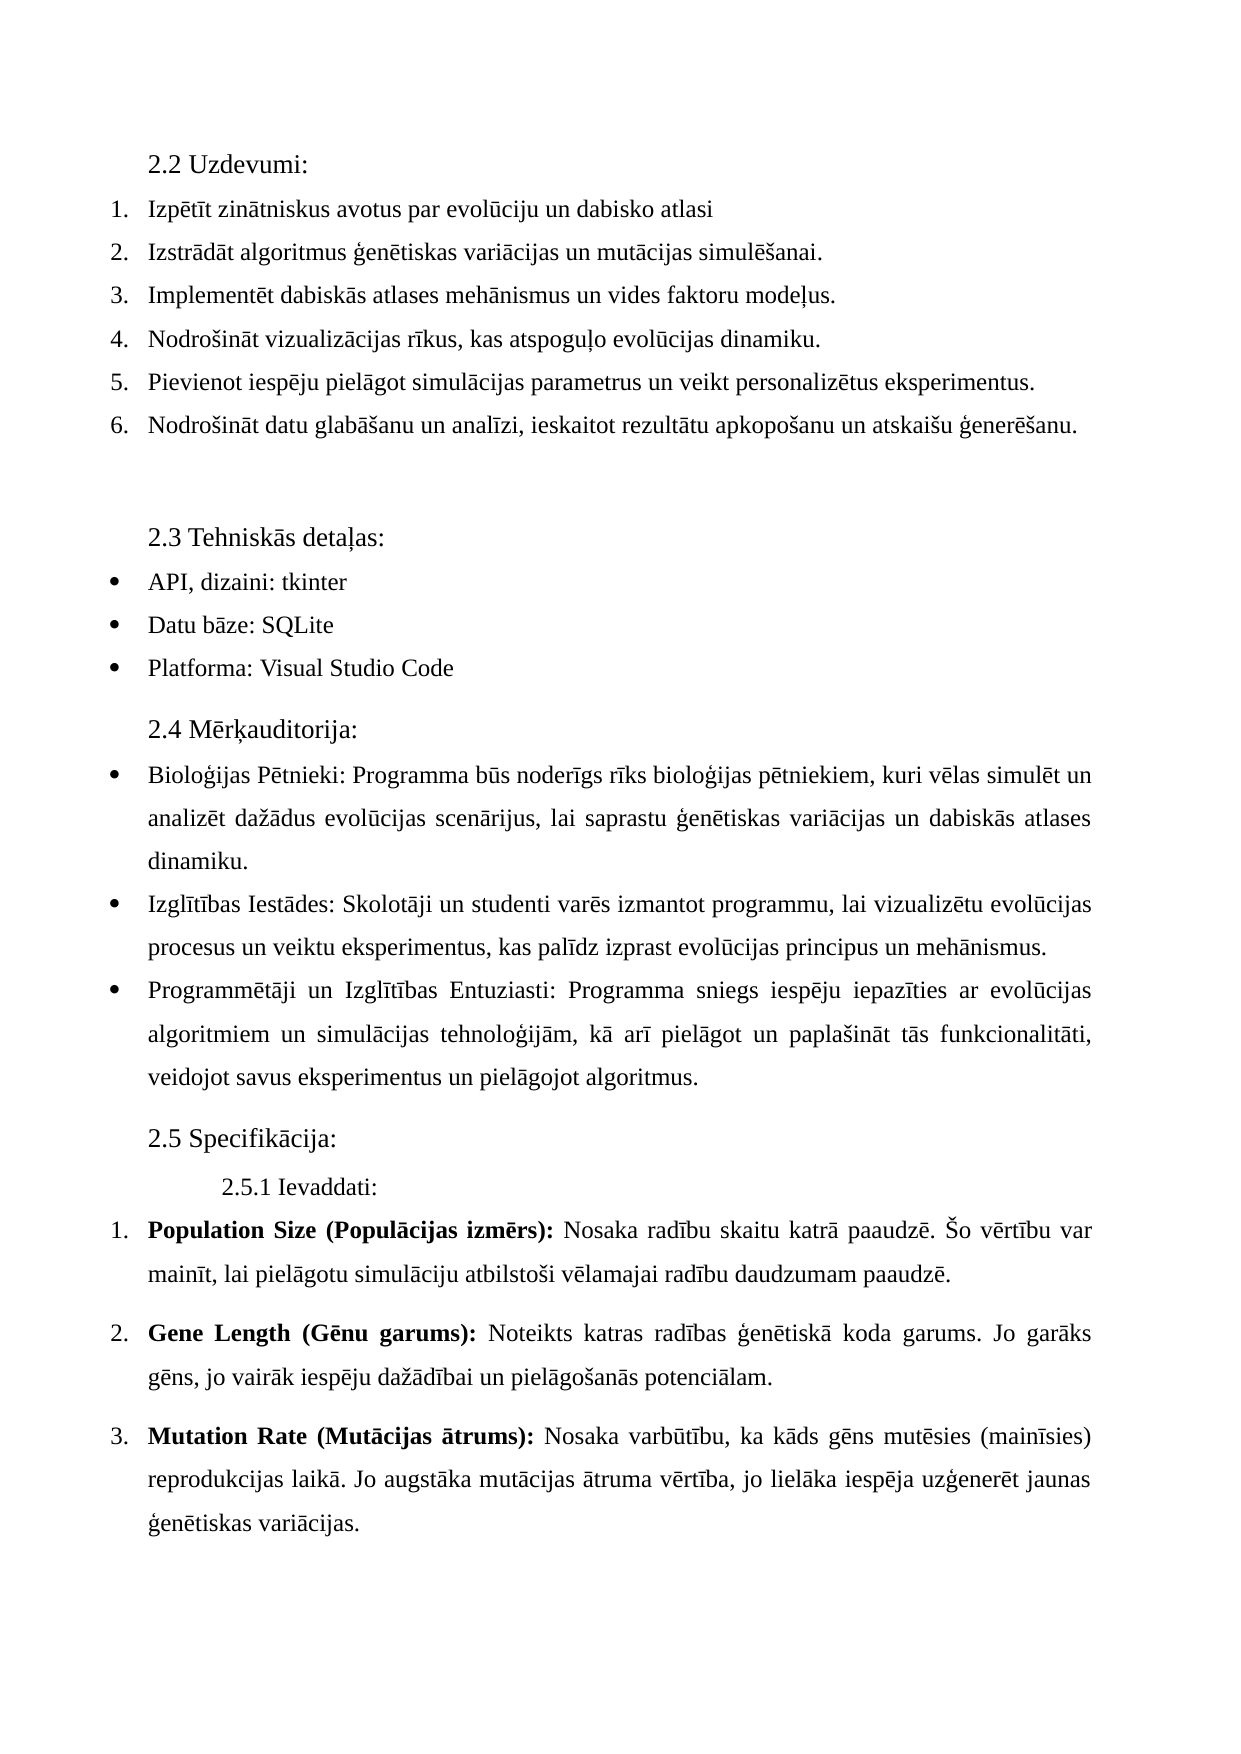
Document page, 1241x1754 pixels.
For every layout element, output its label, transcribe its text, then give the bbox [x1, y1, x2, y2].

list Nodrošināt vizualizācijas rīkus, kas atspoguļo evolūcijas dinamiku. [110, 324, 1092, 352]
list Gene Length (Gēnu garums): Noteikts katras radības ģenētiskā koda garums. Jo garāks gēns, jo vairāk iespēju dažādībai un pielāgošanās potenciālam. [110, 1318, 1092, 1390]
list Mutation Rate (Mutācijas ātrums): Nosaka varbūtību, ka kāds gēns mutēsies (mainīsies) reprodukcijas laikā. Jo augstāka mutācijas ātruma vērtība, jo lielāka iespēja uzģenerēt jaunas ģenētiskas variācijas. [110, 1421, 1092, 1536]
list Programmētāji un Izglītības Entuziasti: Programma sniegs iespēju iepazīties ar evolūcijas algoritmiem un simulācijas tehnoloģijām, kā arī pielāgot un paplašināt tās funkcionalitāti, veidojot savus eksperimentus un pielāgojot algoritmus. [110, 976, 1092, 1091]
list Izglītības Iestādes: Skolotāji un studenti varēs izmantot programmu, lai vizualizētu evolūcijas procesus un veiktu eksperimentus, kas palīdz izprast evolūcijas principus un mehānismus. [110, 889, 1092, 961]
subtitle 2.2 Uzdevumi: [148, 148, 1092, 179]
list API, dizaini: tkinter [110, 567, 1092, 596]
list Izstrādāt algoritmus ģenētiskas variācijas un mutācijas simulēšanai. [110, 237, 1092, 266]
subtitle 2.5 Specifikācija: [148, 1122, 1092, 1153]
list Datu bāze: SQLite [110, 610, 1092, 639]
list Izpētīt zinātniskus avotus par evolūciju un dabisko atlasi [110, 194, 1092, 223]
list Population Size (Populācijas izmērs): Nosaka radību skaitu katrā paaudzē. Šo vērtību var mainīt, lai pielāgotu simulāciju atbilstoši vēlamajai radību daudzumam paaudzē. [110, 1216, 1092, 1287]
list Bioloģijas Pētnieki: Programma būs noderīgs rīks bioloģijas pētniekiem, kuri vēlas simulēt un analizēt dažādus evolūcijas scenārijus, lai saprastu ģenētiskas variācijas un dabiskās atlases dinamiku. [110, 760, 1092, 875]
subtitle 2.5.1 Ievaddati: [148, 1172, 1092, 1201]
subtitle 2.4 Mērķauditorija: [148, 713, 1092, 744]
list Pievienot iespēju pielāgot simulācijas parametrus un veikt personalizētus eksperimentus. [110, 367, 1092, 396]
list Implementēt dabiskās atlases mehānismus un vides faktoru modeļus. [110, 281, 1092, 309]
list Platforma: Visual Studio Code [110, 653, 1092, 682]
subtitle 2.3 Tehniskās detaļas: [148, 521, 1092, 552]
list Nodrošināt datu glabāšanu un analīzi, ieskaitot rezultātu apkopošanu un atskaišu ģenerēšanu. [110, 410, 1092, 439]
